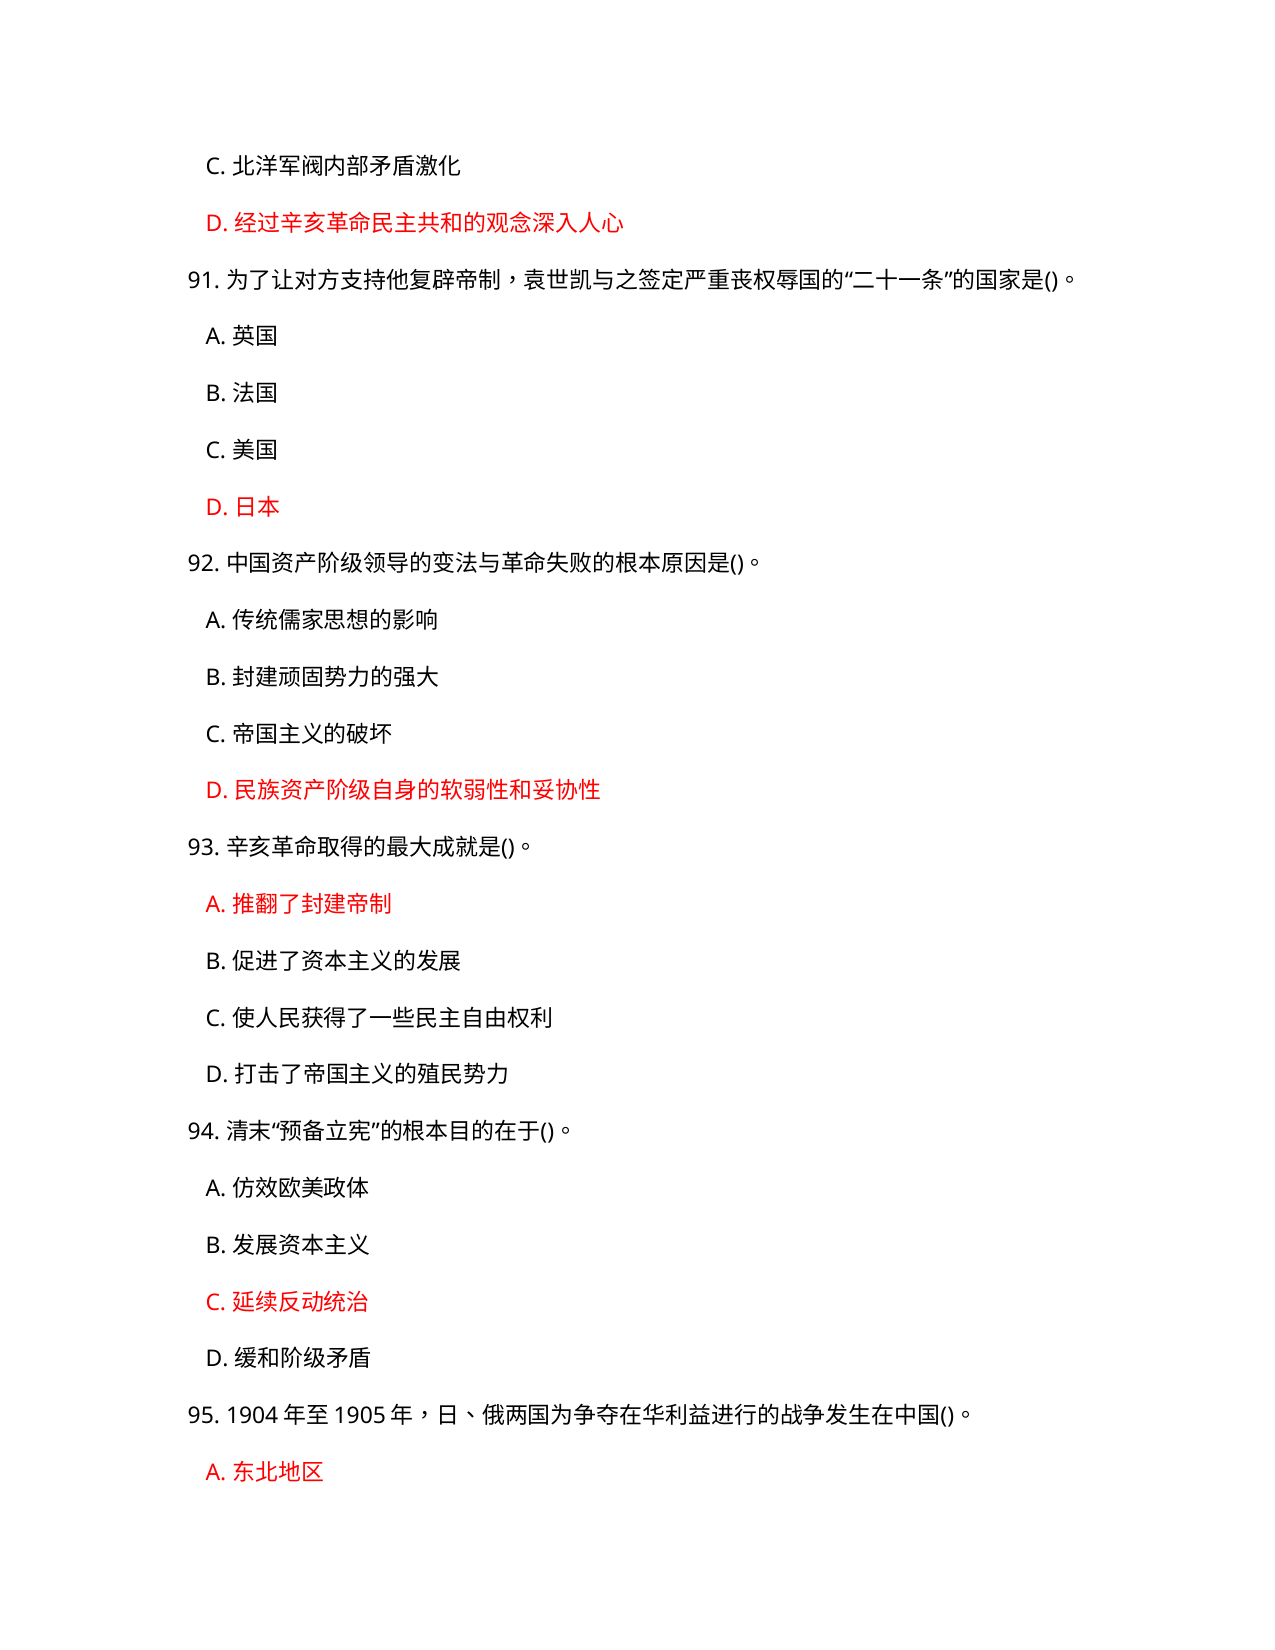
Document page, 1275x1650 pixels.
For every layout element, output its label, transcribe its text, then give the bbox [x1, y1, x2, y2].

text 91. 为了让对方支持他复辟帝制，袁世凯与之签定严重丧权辱国的“二十一条”的国家是()。 [187, 263, 1087, 295]
text D. 打击了帝国主义的殖民势力 [187, 1058, 1087, 1089]
text 92. 中国资产阶级领导的变法与革命失败的根本原因是()。 [187, 547, 1087, 579]
text A. 仿效欧美政体 [187, 1172, 1087, 1203]
text 93. 辛亥革命取得的最大成就是()。 [187, 831, 1087, 862]
text C. 美国 [187, 434, 1087, 465]
text D. 缓和阶级矛盾 [187, 1342, 1087, 1373]
text C. 使人民获得了一些民主自由权利 [187, 1002, 1087, 1033]
text C. 帝国主义的破坏 [187, 718, 1087, 749]
text C. 延续反动统治 [187, 1285, 1087, 1317]
text D. 日本 [187, 491, 1087, 522]
text 95. 1904年至1905年，日、俄两国为争夺在华利益进行的战争发生在中国()。 [187, 1399, 1087, 1430]
text B. 法国 [187, 377, 1087, 408]
text B. 促进了资本主义的发展 [187, 945, 1087, 976]
text C. 北洋军阀内部矛盾激化 [187, 150, 1087, 181]
text 94. 清末“预备立宪”的根本目的在于()。 [187, 1115, 1087, 1146]
text B. 发展资本主义 [187, 1229, 1087, 1260]
text A. 推翻了封建帝制 [187, 888, 1087, 919]
text D. 经过辛亥革命民主共和的观念深入人心 [187, 207, 1087, 238]
text A. 英国 [187, 320, 1087, 352]
text A. 东北地区 [187, 1456, 1087, 1487]
text B. 封建顽固势力的强大 [187, 661, 1087, 692]
text A. 传统儒家思想的影响 [187, 604, 1087, 635]
text D. 民族资产阶级自身的软弱性和妥协性 [187, 774, 1087, 806]
